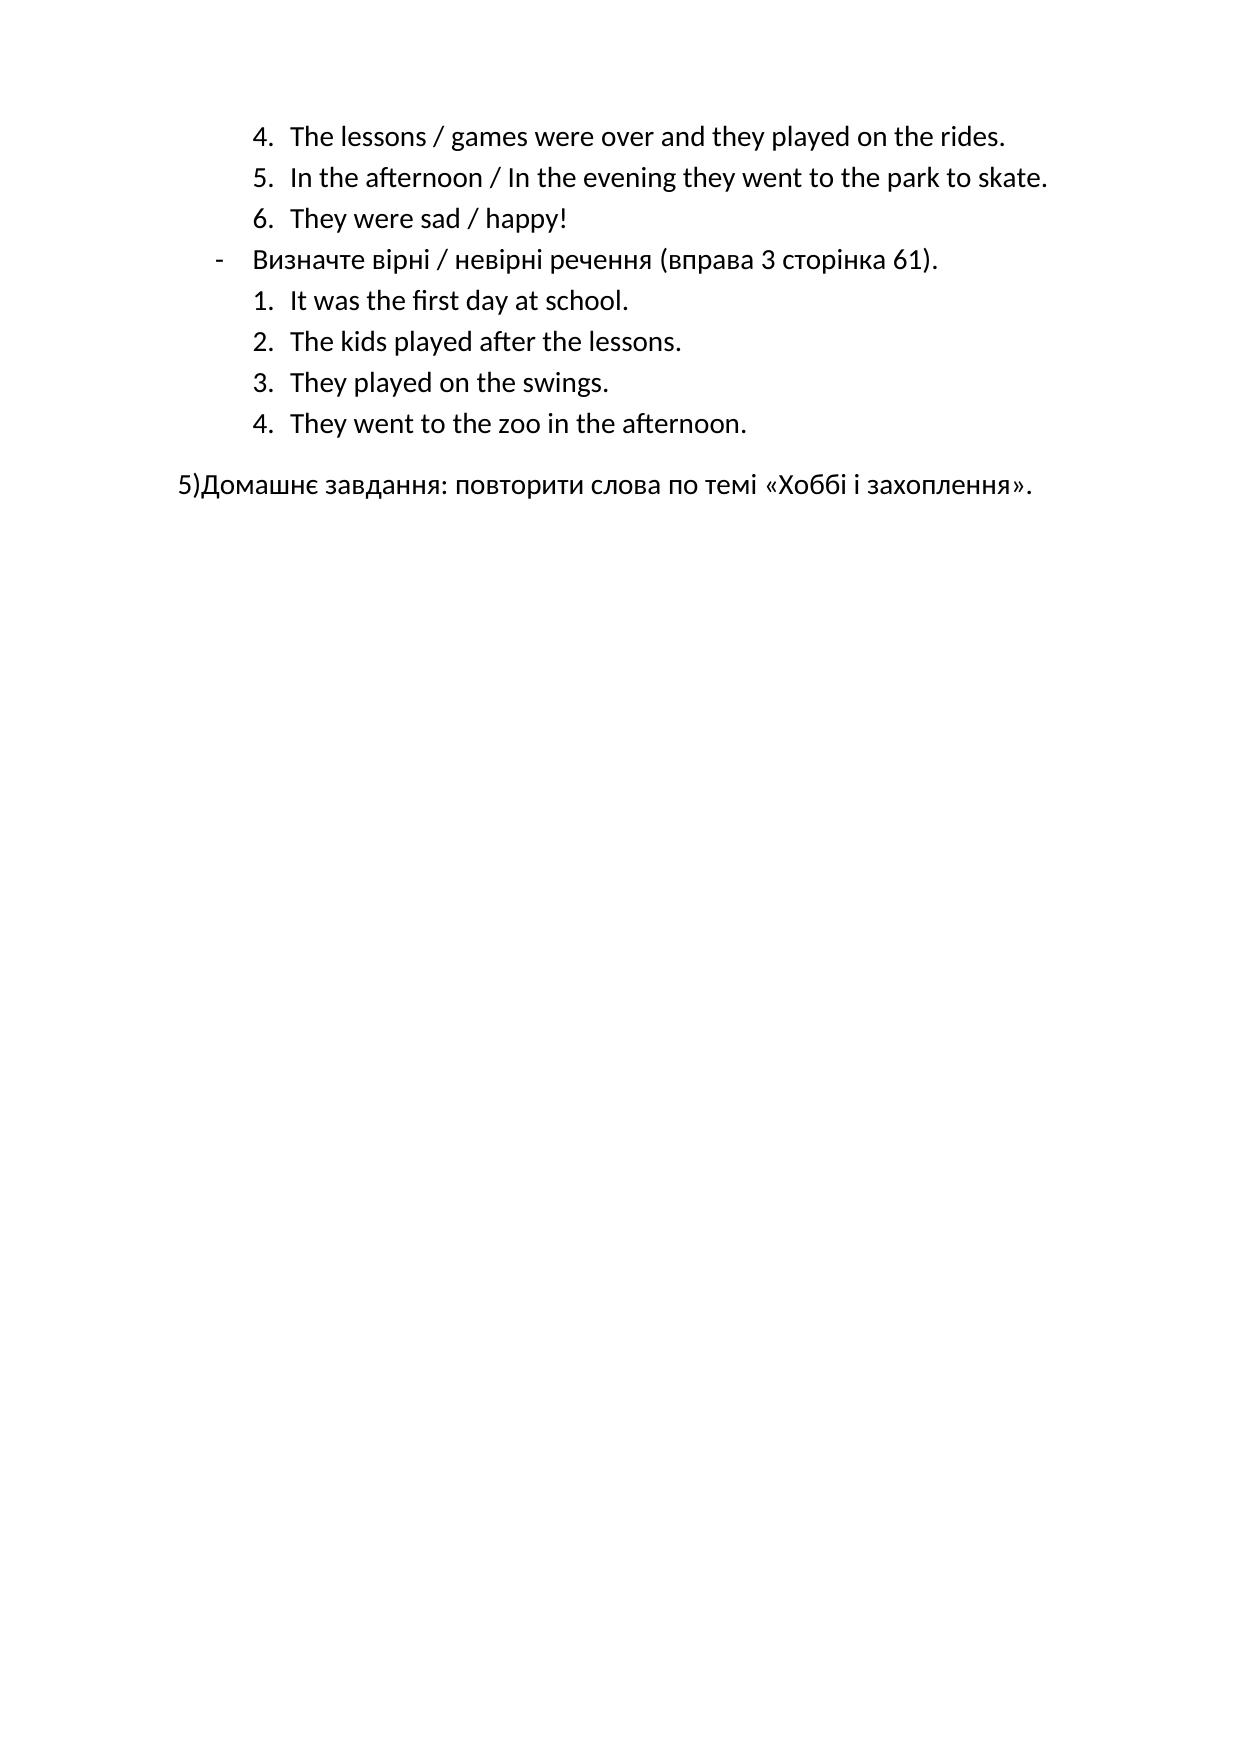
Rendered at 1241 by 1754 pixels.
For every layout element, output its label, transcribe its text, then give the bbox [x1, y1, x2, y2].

list It was the first day at school. [252, 282, 1152, 317]
list They were sad / happy! [252, 200, 1152, 236]
list The kids played after the lessons. [252, 323, 1152, 358]
list Визначте вірні / невірні речення (вправа 3 сторінка 61). [215, 241, 1152, 277]
list They played on the swings. [252, 364, 1152, 399]
text 5)Домашнє завдання: повторити слова по темі «Хоббі і захоплення». [177, 466, 1152, 502]
list The lessons / games were over and they played on the rides. [252, 118, 1152, 154]
list In the afternoon / In the evening they went to the park to skate. [252, 159, 1152, 195]
list They went to the zoo in the afternoon. [252, 405, 1152, 440]
